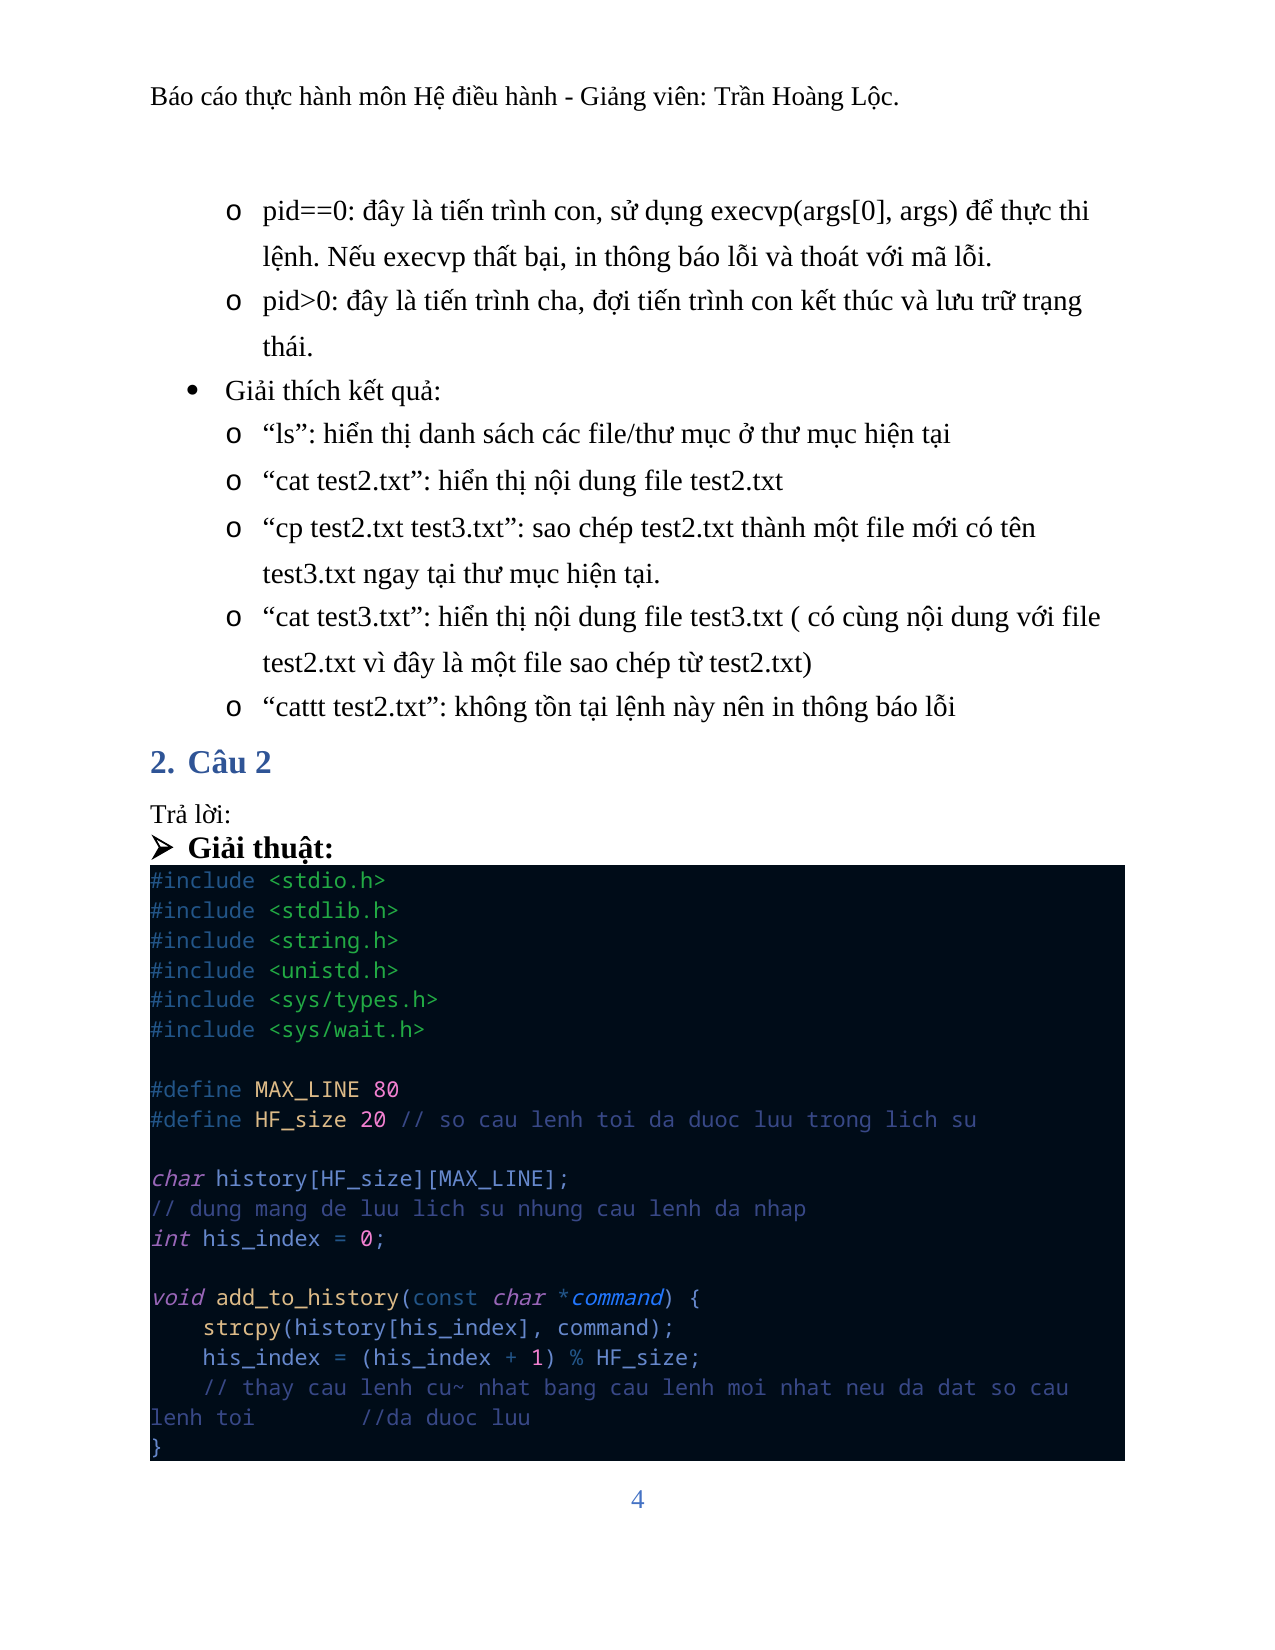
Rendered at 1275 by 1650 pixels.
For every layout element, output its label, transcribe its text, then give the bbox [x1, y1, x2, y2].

text Trả lời: [150, 798, 1125, 829]
text char history[HF_size][MAX_LINE]; [150, 1163, 1125, 1193]
text #include <stdlib.h> [150, 895, 1125, 925]
list “cattt test2.txt”: không tồn tại lệnh này nên in thông báo lỗi [225, 689, 1125, 725]
text #include <sys/types.h> [150, 984, 1125, 1014]
text void add_to_history(const char *command) { [150, 1282, 1125, 1312]
text int his_index = 0; [150, 1223, 1125, 1252]
text } [150, 1431, 1125, 1461]
text #include <string.h> [150, 925, 1125, 954]
list Giải thuật: [150, 829, 1125, 865]
text #define HF_size 20 // so cau lenh toi da duoc luu trong lich su [150, 1103, 1125, 1133]
text his_index = (his_index + 1) % HF_size; [150, 1342, 1125, 1372]
text #include <sys/wait.h> [150, 1014, 1125, 1044]
subtitle Câu 2 [150, 742, 1125, 780]
text // thay cau lenh cu~ nhat bang cau lenh moi nhat neu da dat so cau lenh toi //da duoc luu [150, 1372, 1125, 1431]
text #define MAX_LINE 80 [150, 1074, 1125, 1103]
list pid==0: đây là tiến trình con, sử dụng execvp(args[0], args) để thực thi lệnh. Nếu execvp thất bại, in thông báo lỗi và thoát với mã lỗi. [225, 193, 1125, 273]
list “ls”: hiển thị danh sách các file/thư mục ở thư mục hiện tại [225, 416, 1125, 452]
text #include <unistd.h> [150, 954, 1125, 984]
list “cat test3.txt”: hiển thị nội dung file test3.txt ( có cùng nội dung với file test2.txt vì đây là một file sao chép từ test2.txt) [225, 599, 1125, 679]
list “cp test2.txt test3.txt”: sao chép test2.txt thành một file mới có tên test3.txt ngay tại thư mục hiện tại. [225, 510, 1125, 589]
list Giải thích kết quả: [187, 373, 1125, 406]
text strcpy(history[his_index], command); [150, 1312, 1125, 1342]
list pid>0: đây là tiến trình cha, đợi tiến trình con kết thúc và lưu trữ trạng thái. [225, 283, 1125, 363]
list “cat test2.txt”: hiển thị nội dung file test2.txt [225, 463, 1125, 499]
text // dung mang de luu lich su nhung cau lenh da nhap [150, 1193, 1125, 1223]
text #include <stdio.h> [150, 865, 1125, 895]
